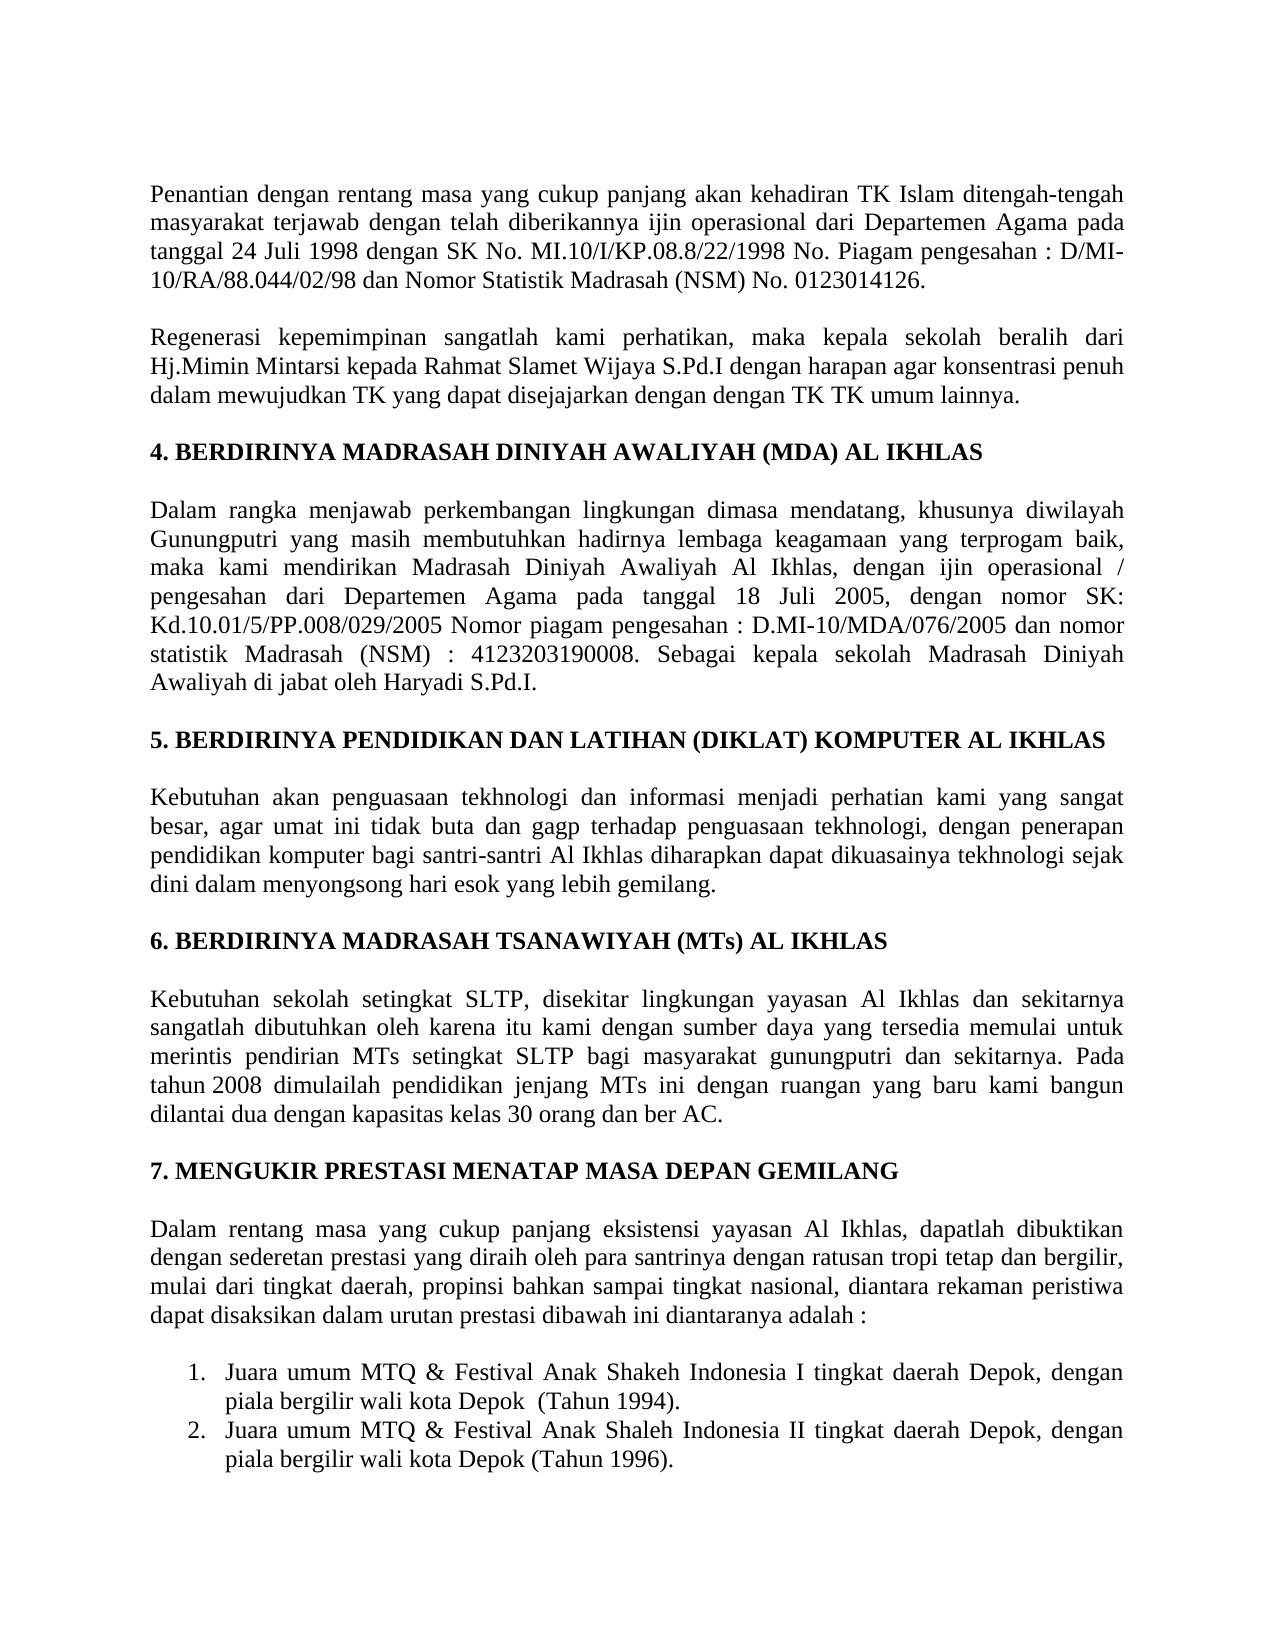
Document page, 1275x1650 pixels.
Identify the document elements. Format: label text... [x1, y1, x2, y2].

text 5. BERDIRINYA PENDIDIKAN DAN LATIHAN (DIKLAT) KOMPUTER AL IKHLAS [150, 725, 1125, 754]
list Juara umum MTQ & Festival Anak Shaleh Indonesia II tingkat daerah Depok, dengan piala bergilir wali kota Depok (Tahun 1996). [187, 1415, 1125, 1472]
text Dalam rangka menjawab perkembangan lingkungan dimasa mendatang, khusunya diwilayah Gunungputri yang masih membutuhkan hadirnya lembaga keagamaan yang terprogam baik, maka kami mendirikan Madrasah Diniyah Awaliyah Al Ikhlas, dengan ijin operasional / pengesahan dari Departemen Agama pada tanggal 18 Juli 2005, dengan nomor SK: Kd.10.01/5/PP.008/029/2005 Nomor piagam pengesahan : D.MI-10/MDA/076/2005 dan nomor statistik Madrasah (NSM) : 4123203190008. Sebagai kepala sekolah Madrasah Diniyah Awaliyah di jabat oleh Haryadi S.Pd.I. [150, 495, 1125, 696]
text Penantian dengan rentang masa yang cukup panjang akan kehadiran TK Islam ditengah-tengah masyarakat terjawab dengan telah diberikannya ijin operasional dari Departemen Agama pada tanggal 24 Juli 1998 dengan SK No. MI.10/I/KP.08.8/22/1998 No. Piagam pengesahan : D/MI-10/RA/88.044/02/98 dan Nomor Statistik Madrasah (NSM) No. 0123014126. [150, 179, 1125, 294]
text Regenerasi kepemimpinan sangatlah kami perhatikan, maka kepala sekolah beralih dari Hj.Mimin Mintarsi kepada Rahmat Slamet Wijaya S.Pd.I dengan harapan agar konsentrasi penuh dalam mewujudkan TK yang dapat disejajarkan dengan dengan TK TK umum lainnya. [150, 322, 1125, 409]
list Juara umum MTQ & Festival Anak Shakeh Indonesia I tingkat daerah Depok, dengan piala bergilir wali kota Depok (Tahun 1994). [187, 1357, 1125, 1415]
text 6. BERDIRINYA MADRASAH TSANAWIYAH (MTs) AL IKHLAS [150, 926, 1125, 955]
text 4. BERDIRINYA MADRASAH DINIYAH AWALIYAH (MDA) AL IKHLAS [150, 437, 1125, 466]
text Kebutuhan akan penguasaan tekhnologi dan informasi menjadi perhatian kami yang sangat besar, agar umat ini tidak buta dan gagp terhadap penguasaan tekhnologi, dengan penerapan pendidikan komputer bagi santri-santri Al Ikhlas diharapkan dapat dikuasainya tekhnologi sejak dini dalam menyongsong hari esok yang lebih gemilang. [150, 782, 1125, 897]
text 7. MENGUKIR PRESTASI MENATAP MASA DEPAN GEMILANG [150, 1156, 1125, 1185]
text Kebutuhan sekolah setingkat SLTP, disekitar lingkungan yayasan Al Ikhlas dan sekitarnya sangatlah dibutuhkan oleh karena itu kami dengan sumber daya yang tersedia memulai untuk merintis pendirian MTs setingkat SLTP bagi masyarakat gunungputri dan sekitarnya. Pada tahun 2008 dimulailah pendidikan jenjang MTs ini dengan ruangan yang baru kami bangun dilantai dua dengan kapasitas kelas 30 orang dan ber AC. [150, 984, 1125, 1127]
text Dalam rentang masa yang cukup panjang eksistensi yayasan Al Ikhlas, dapatlah dibuktikan dengan sederetan prestasi yang diraih oleh para santrinya dengan ratusan tropi tetap dan bergilir, mulai dari tingkat daerah, propinsi bahkan sampai tingkat nasional, diantara rekaman peristiwa dapat disaksikan dalam urutan prestasi dibawah ini diantaranya adalah : [150, 1214, 1125, 1329]
